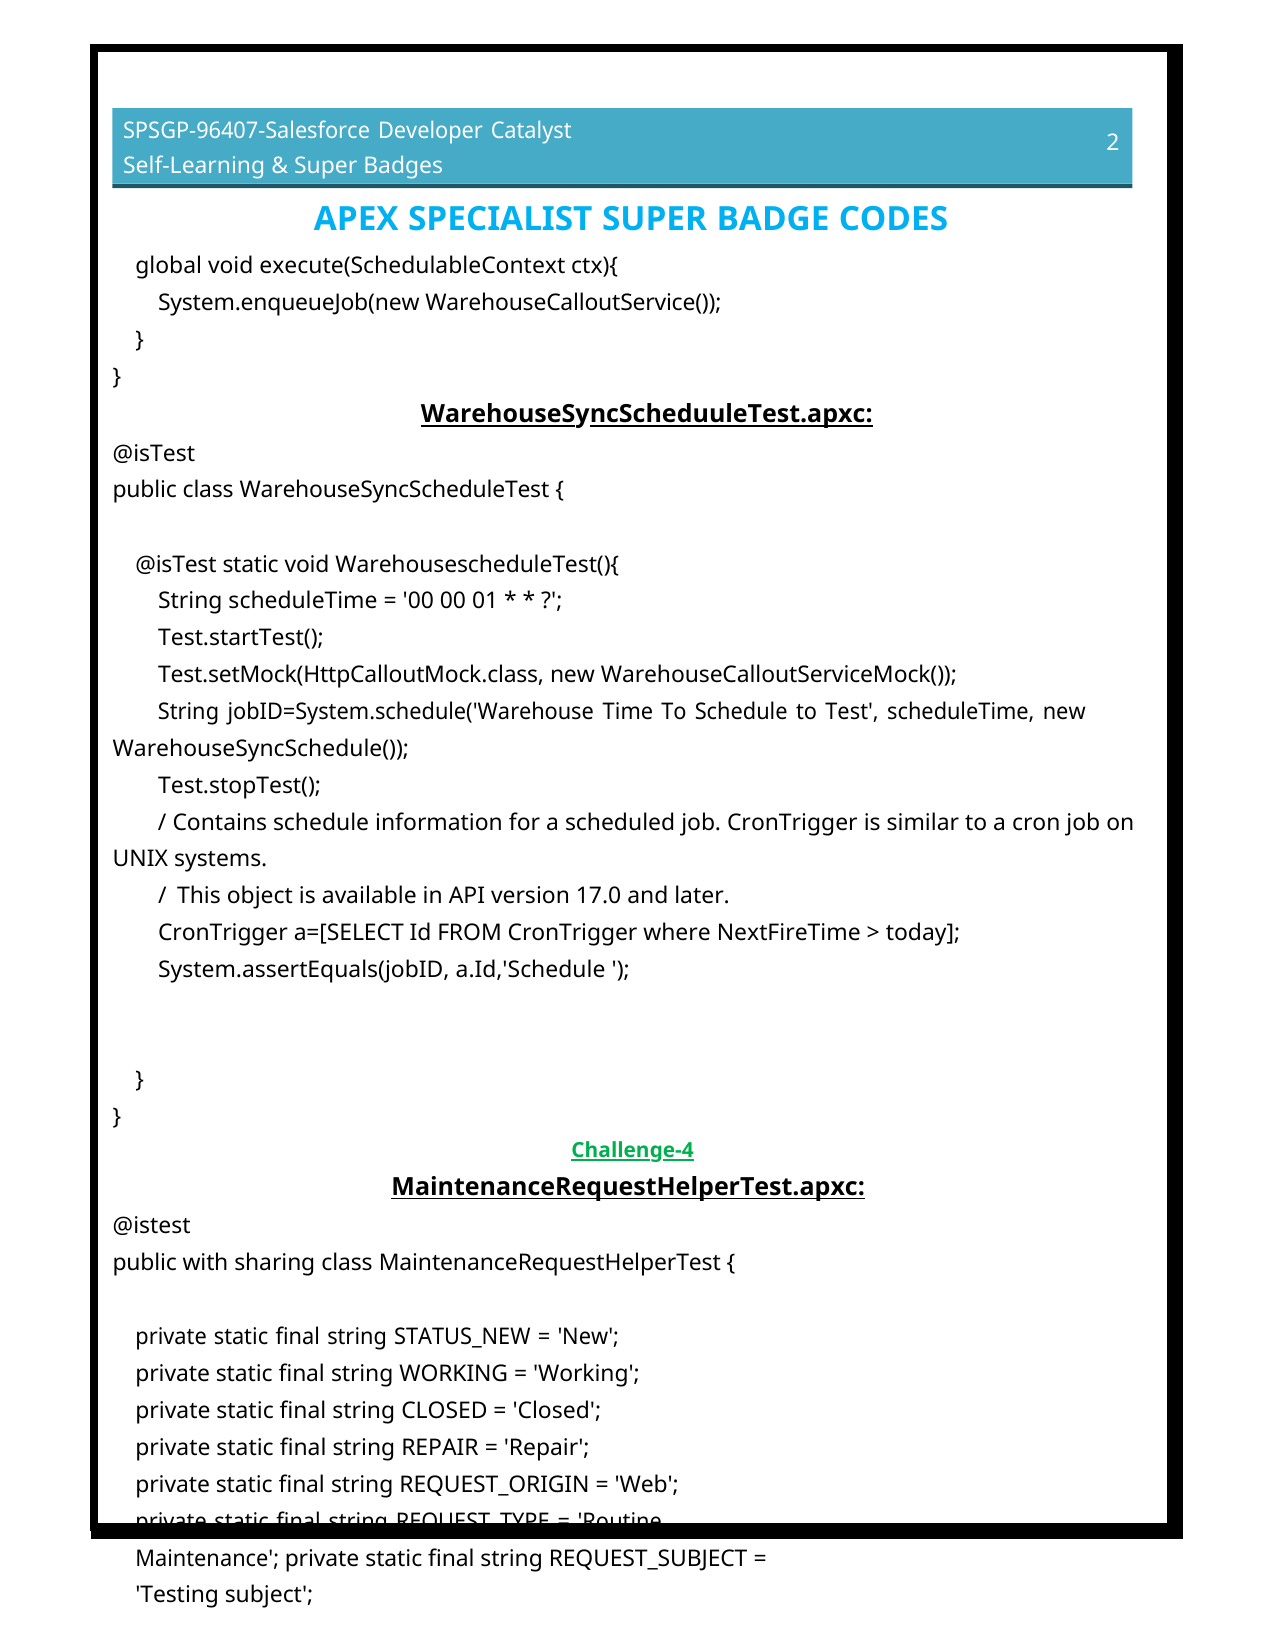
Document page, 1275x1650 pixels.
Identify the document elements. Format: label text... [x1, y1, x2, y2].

text String jobID=System.schedule('Warehouse Time To Schedule to Test', scheduleTime, new WarehouseSyncSchedule()); [112, 695, 1156, 763]
text public with sharing class MaintenanceRequestHelperTest { [112, 1246, 1156, 1277]
text } [112, 360, 1156, 391]
text @isTest static void WarehousescheduleTest(){ String scheduleTime = '00 00 01 * * ?'; Test.startTest(); [135, 548, 654, 653]
text global void execute(SchedulableContext ctx){ System.enqueueJob(new WarehouseCalloutService()); [135, 249, 811, 318]
text @isTest [112, 437, 1156, 468]
text private static ﬁnal string STATUS_NEW = 'New'; private static ﬁnal string WORKING = 'Working'; private static ﬁnal string CLOSED = 'Closed'; private static ﬁnal string REPAIR = 'Repair'; [135, 1320, 654, 1462]
text Test.stopTest(); [158, 769, 1156, 800]
subtitle WarehouseSyncScheduuleTest.apxc: [421, 396, 1156, 430]
text private static ﬁnal string REQUEST_TYPE = 'Routine Maintenance'; private static ﬁnal string REQUEST_SUBJECT = 'Testing subject'; [135, 1504, 811, 1609]
text } [135, 1063, 1156, 1094]
subtitle APEX SPECIALIST SUPER BADGE CODES [222, 195, 1040, 241]
text Challenge-4 [571, 1135, 1156, 1163]
text } [112, 1099, 1156, 1131]
text private static ﬁnal string REQUEST_ORIGIN = 'Web'; [135, 1468, 1156, 1499]
text SPSGP-96407-Salesforce Developer Catalyst [123, 121, 1156, 142]
text } [135, 323, 1156, 355]
text Self-Learning & Super Badges 2 [123, 142, 1156, 181]
text @istest [112, 1209, 1156, 1240]
subtitle MaintenanceRequestHelperTest.apxc: [222, 1169, 1034, 1203]
text public class WarehouseSyncScheduleTest { [112, 473, 1156, 504]
text / Contains schedule information for a scheduled job. CronTrigger is similar to a cron job on UNIX systems. [112, 806, 1156, 874]
text / This object is available in API version 17.0 and later. [158, 879, 1156, 911]
text Test.setMock(HttpCalloutMock.class, new WarehouseCalloutServiceMock()); [158, 658, 1156, 690]
text CronTrigger a=[SELECT Id FROM CronTrigger where NextFireTime > today]; System.assertEquals(jobID, a.Id,'Schedule '); [158, 916, 1156, 984]
